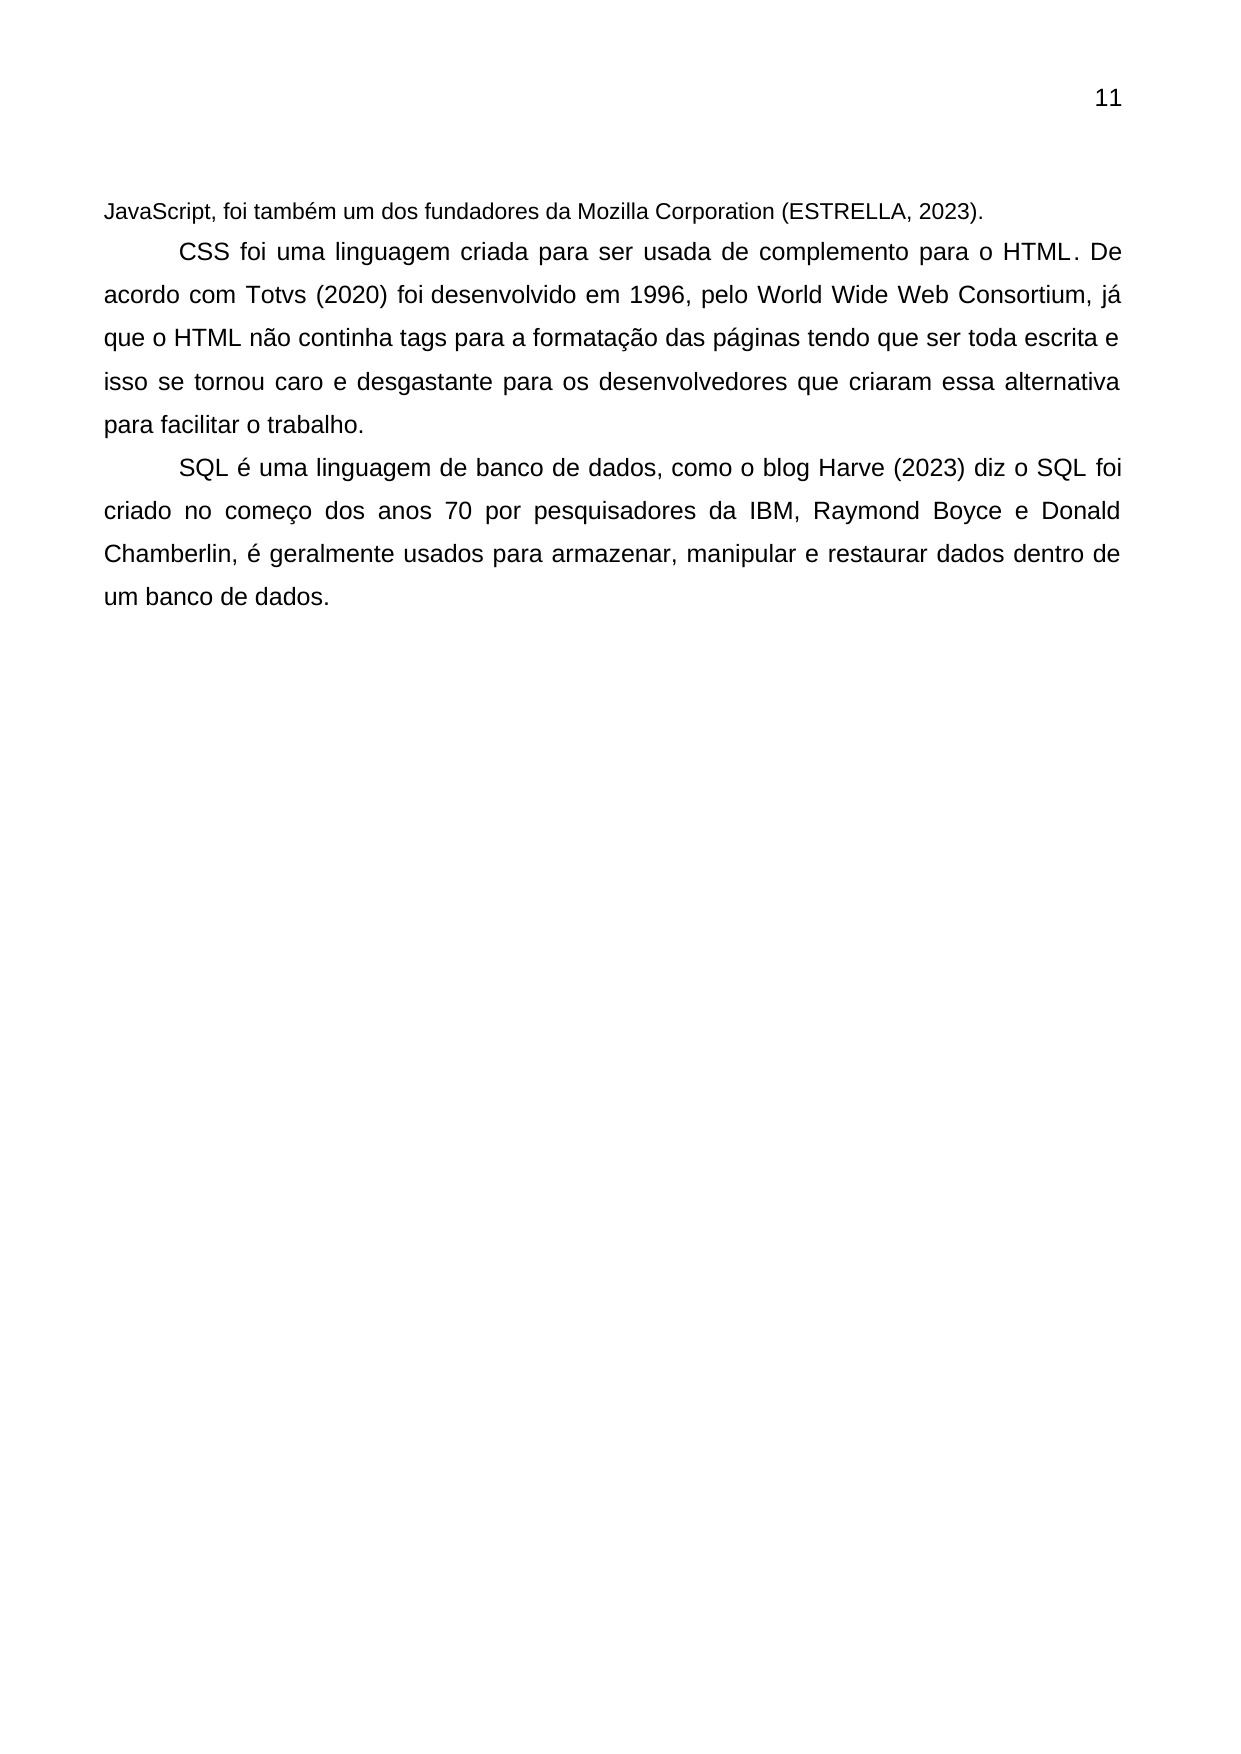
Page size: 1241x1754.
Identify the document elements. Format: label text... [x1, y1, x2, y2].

text CSS foi uma linguagem criada para ser usada de complemento para o HTML. De acordo com Totvs (2020) foi desenvolvido em 1996, pelo World Wide Web Consortium, já que o HTML não continha tags para a formatação das páginas tendo que ser toda escrita e isso se tornou caro e desgastante para os desenvolvedores que criaram essa alternativa para facilitar o trabalho. [103, 237, 1122, 438]
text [103, 198, 1122, 224]
text SQL é uma linguagem de banco de dados, como o blog Harve (2023) diz o SQL foi criado no começo dos anos 70 por pesquisadores da IBM, Raymond Boyce e Donald Chamberlin, é geralmente usados para armazenar, manipular e restaurar dados dentro de um banco de dados. [103, 453, 1122, 611]
